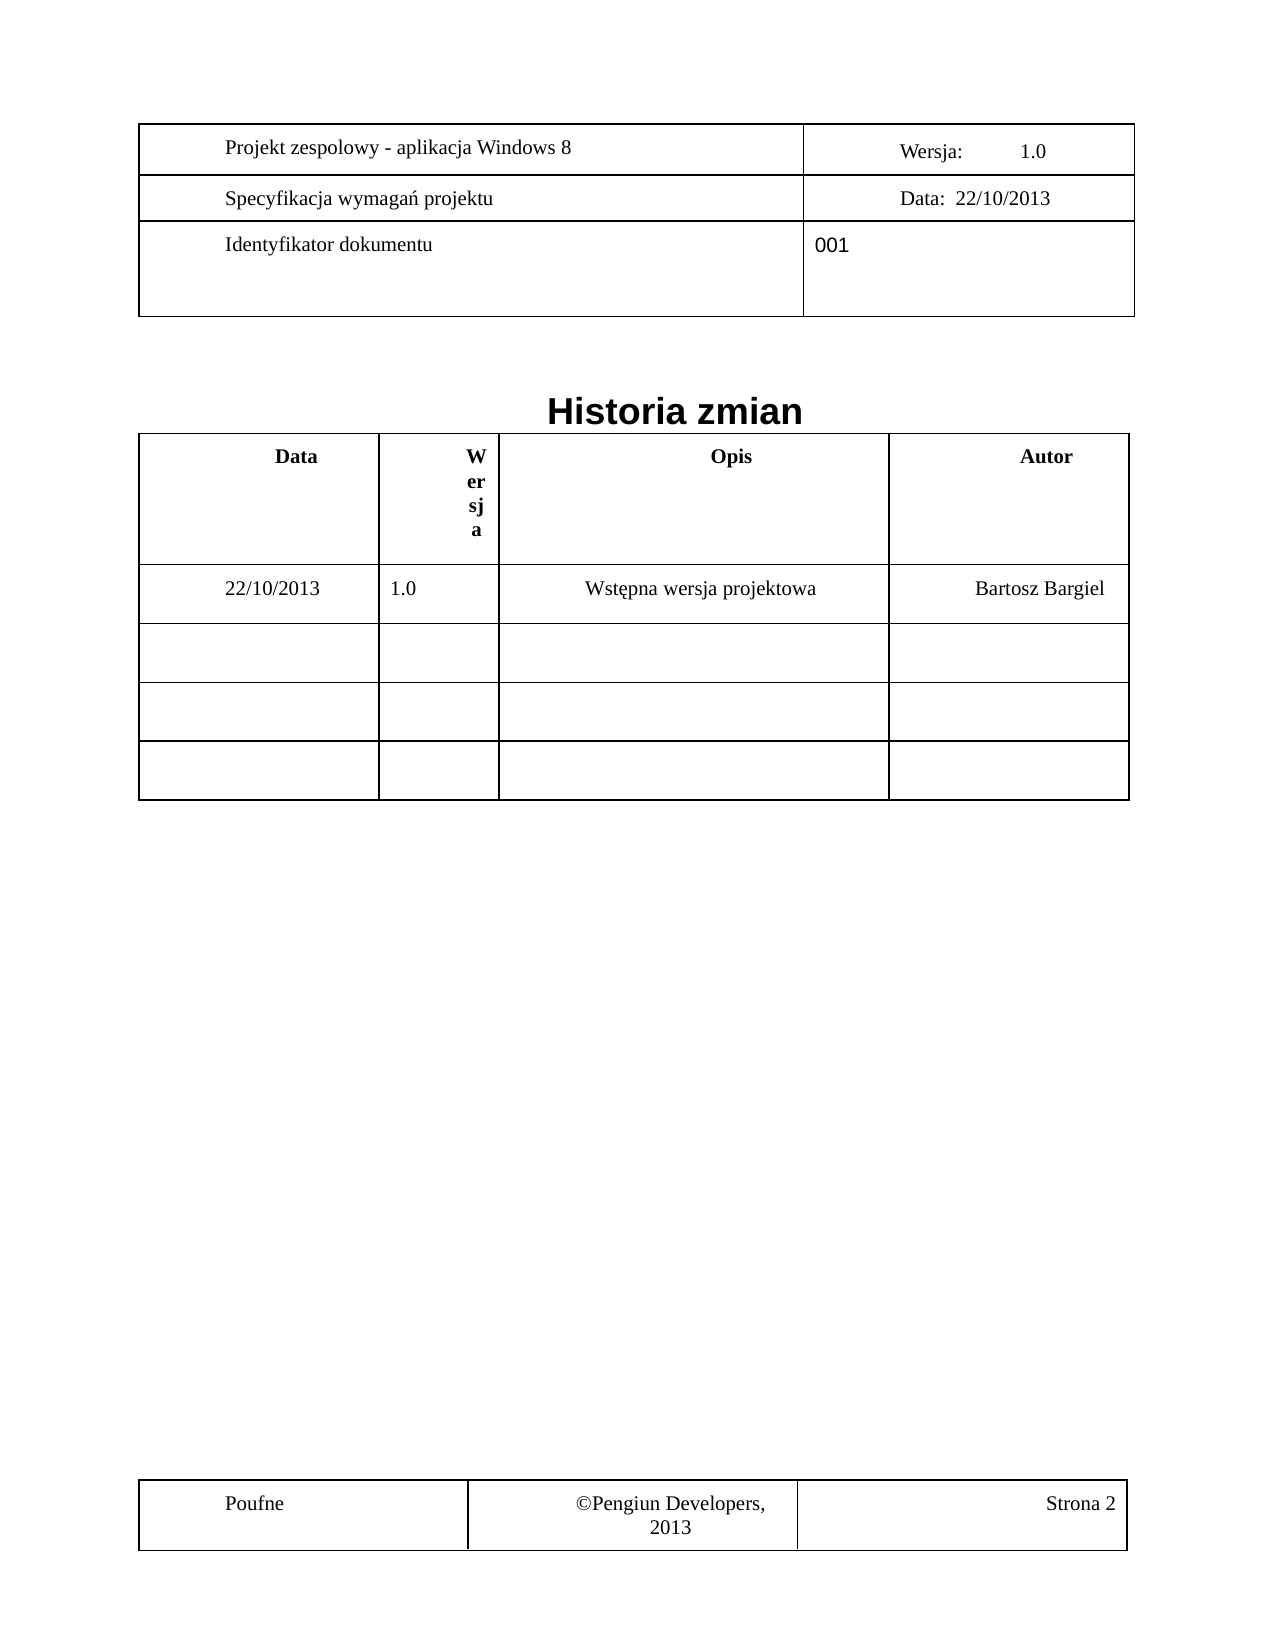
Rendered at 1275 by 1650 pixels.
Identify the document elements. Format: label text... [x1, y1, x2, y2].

table_header Opis [500, 434, 888, 564]
table_cell [380, 683, 498, 740]
table_cell 22/10/2013 [140, 565, 378, 623]
table_cell [890, 624, 1128, 681]
table_cell [380, 624, 498, 681]
table_cell [890, 683, 1128, 740]
table_header Wersja [380, 434, 498, 564]
table_cell [500, 742, 888, 799]
text Historia zmian [225, 389, 1125, 432]
table_cell [380, 742, 498, 799]
table_cell [140, 624, 378, 681]
table_cell Bartosz Bargiel [890, 565, 1128, 623]
table_cell [140, 683, 378, 740]
table_cell [890, 742, 1128, 799]
table_cell [500, 624, 888, 681]
table_cell Wstępna wersja projektowa [500, 565, 888, 623]
table_cell 1.0 [380, 565, 498, 623]
table_cell [500, 683, 888, 740]
table_header Data [140, 434, 378, 564]
table_header Autor [890, 434, 1128, 564]
table_cell [140, 742, 378, 799]
